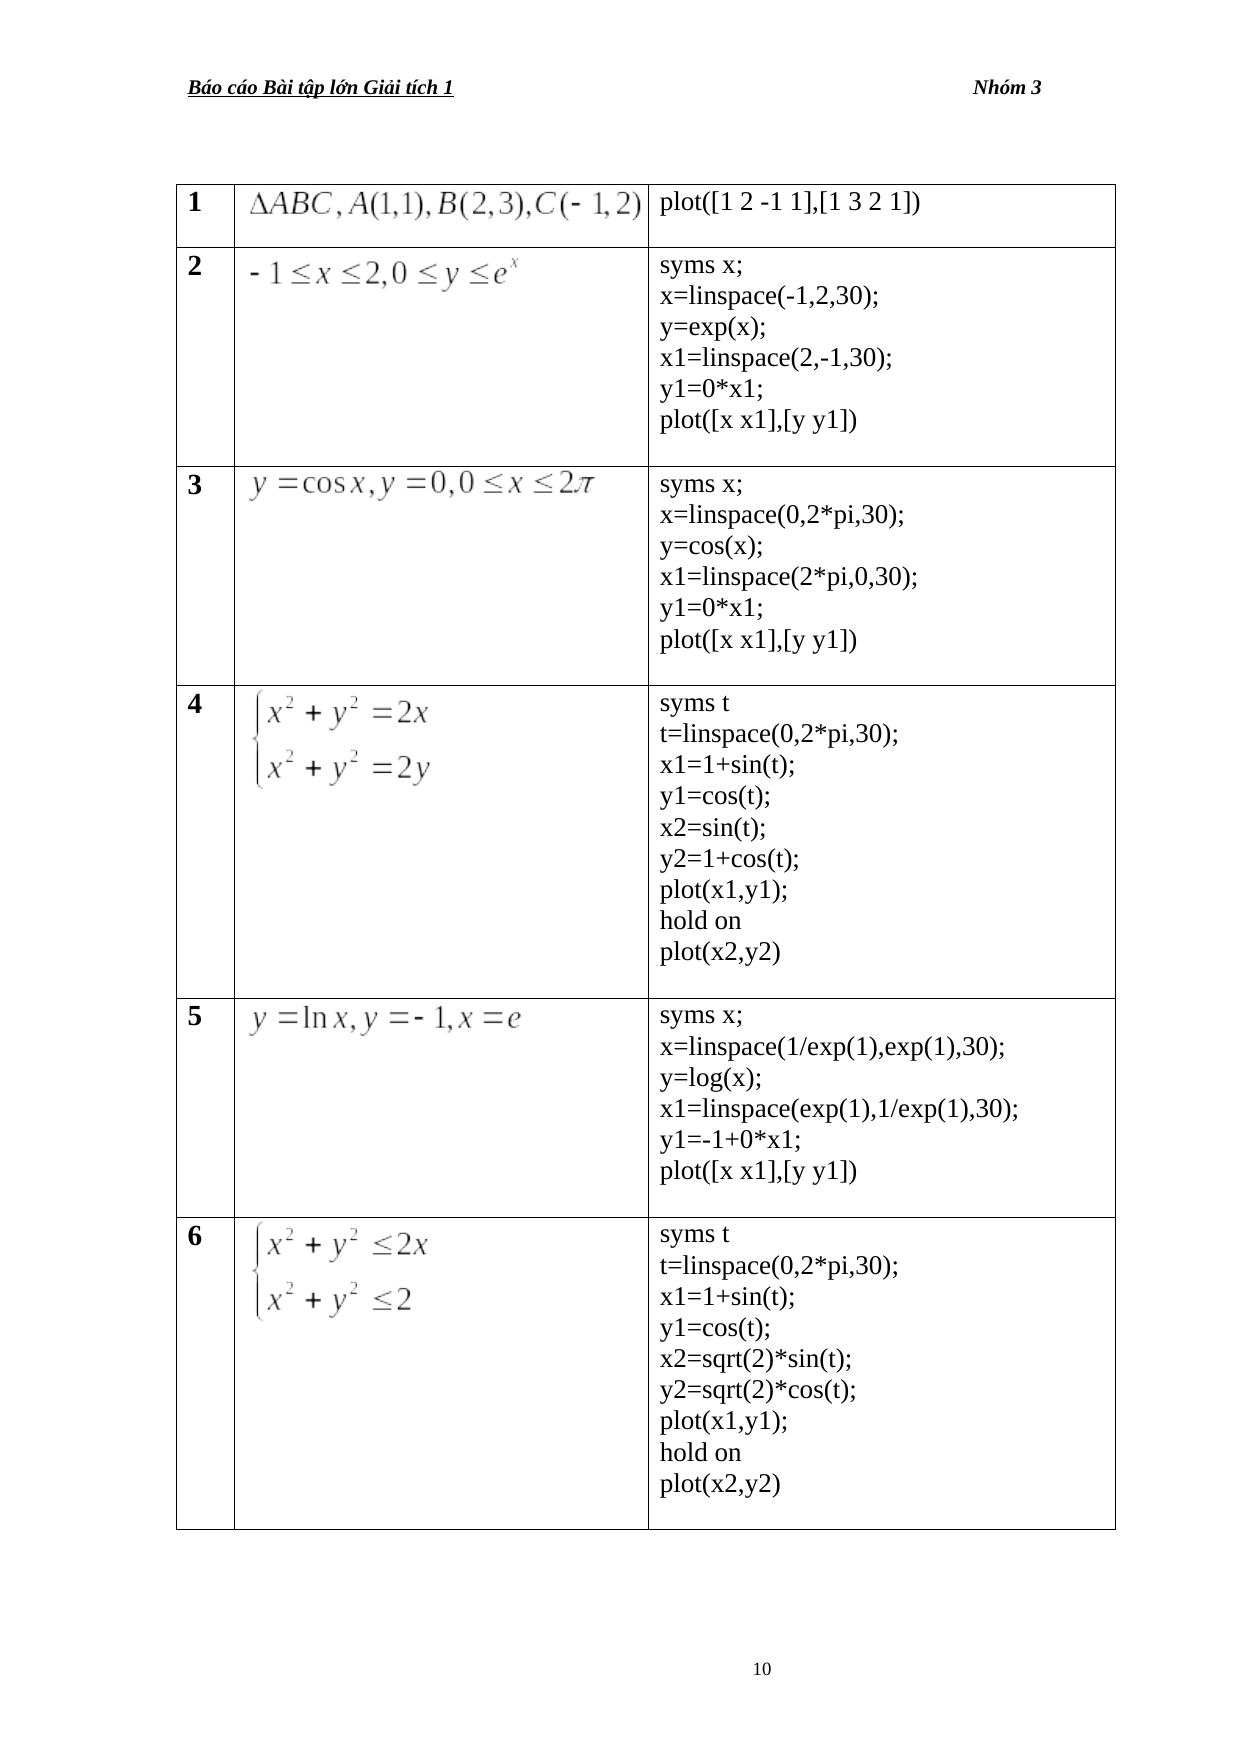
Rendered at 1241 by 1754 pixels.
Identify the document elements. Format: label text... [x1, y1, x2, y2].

table_cell 2 [177, 248, 234, 466]
table_cell [235, 999, 648, 1217]
table_cell 3 [177, 467, 234, 685]
table_header 1 [177, 185, 234, 247]
table_cell syms x; x=linspace(-1,2,30); y=exp(x); x1=linspace(2,-1,30); y1=0*x1; plot([x x1],[y y1]) [649, 248, 1115, 466]
table_cell [235, 686, 648, 997]
table_cell [235, 1218, 648, 1529]
table_cell syms t t=linspace(0,2*pi,30); x1=1+sin(t); y1=cos(t); x2=sin(t); y2=1+cos(t); plot(x1,y1); hold on plot(x2,y2) [649, 686, 1115, 997]
table_cell 6 [177, 1218, 234, 1529]
table_cell syms x; x=linspace(1/exp(1),exp(1),30); y=log(x); x1=linspace(exp(1),1/exp(1),30); y1=-1+0*x1; plot([x x1],[y y1]) [649, 999, 1115, 1217]
table_header [235, 185, 648, 247]
table_cell syms x; x=linspace(0,2*pi,30); y=cos(x); x1=linspace(2*pi,0,30); y1=0*x1; plot([x x1],[y y1]) [649, 467, 1115, 685]
table_header plot([1 2 -1 1],[1 3 2 1]) [649, 185, 1115, 247]
table_cell [235, 467, 648, 685]
table_cell 4 [177, 686, 234, 997]
table_cell syms t t=linspace(0,2*pi,30); x1=1+sin(t); y1=cos(t); x2=sqrt(2)*sin(t); y2=sqrt(2)*cos(t); plot(x1,y1); hold on plot(x2,y2) [649, 1218, 1115, 1529]
table_cell 5 [177, 999, 234, 1217]
table_cell [235, 248, 648, 466]
